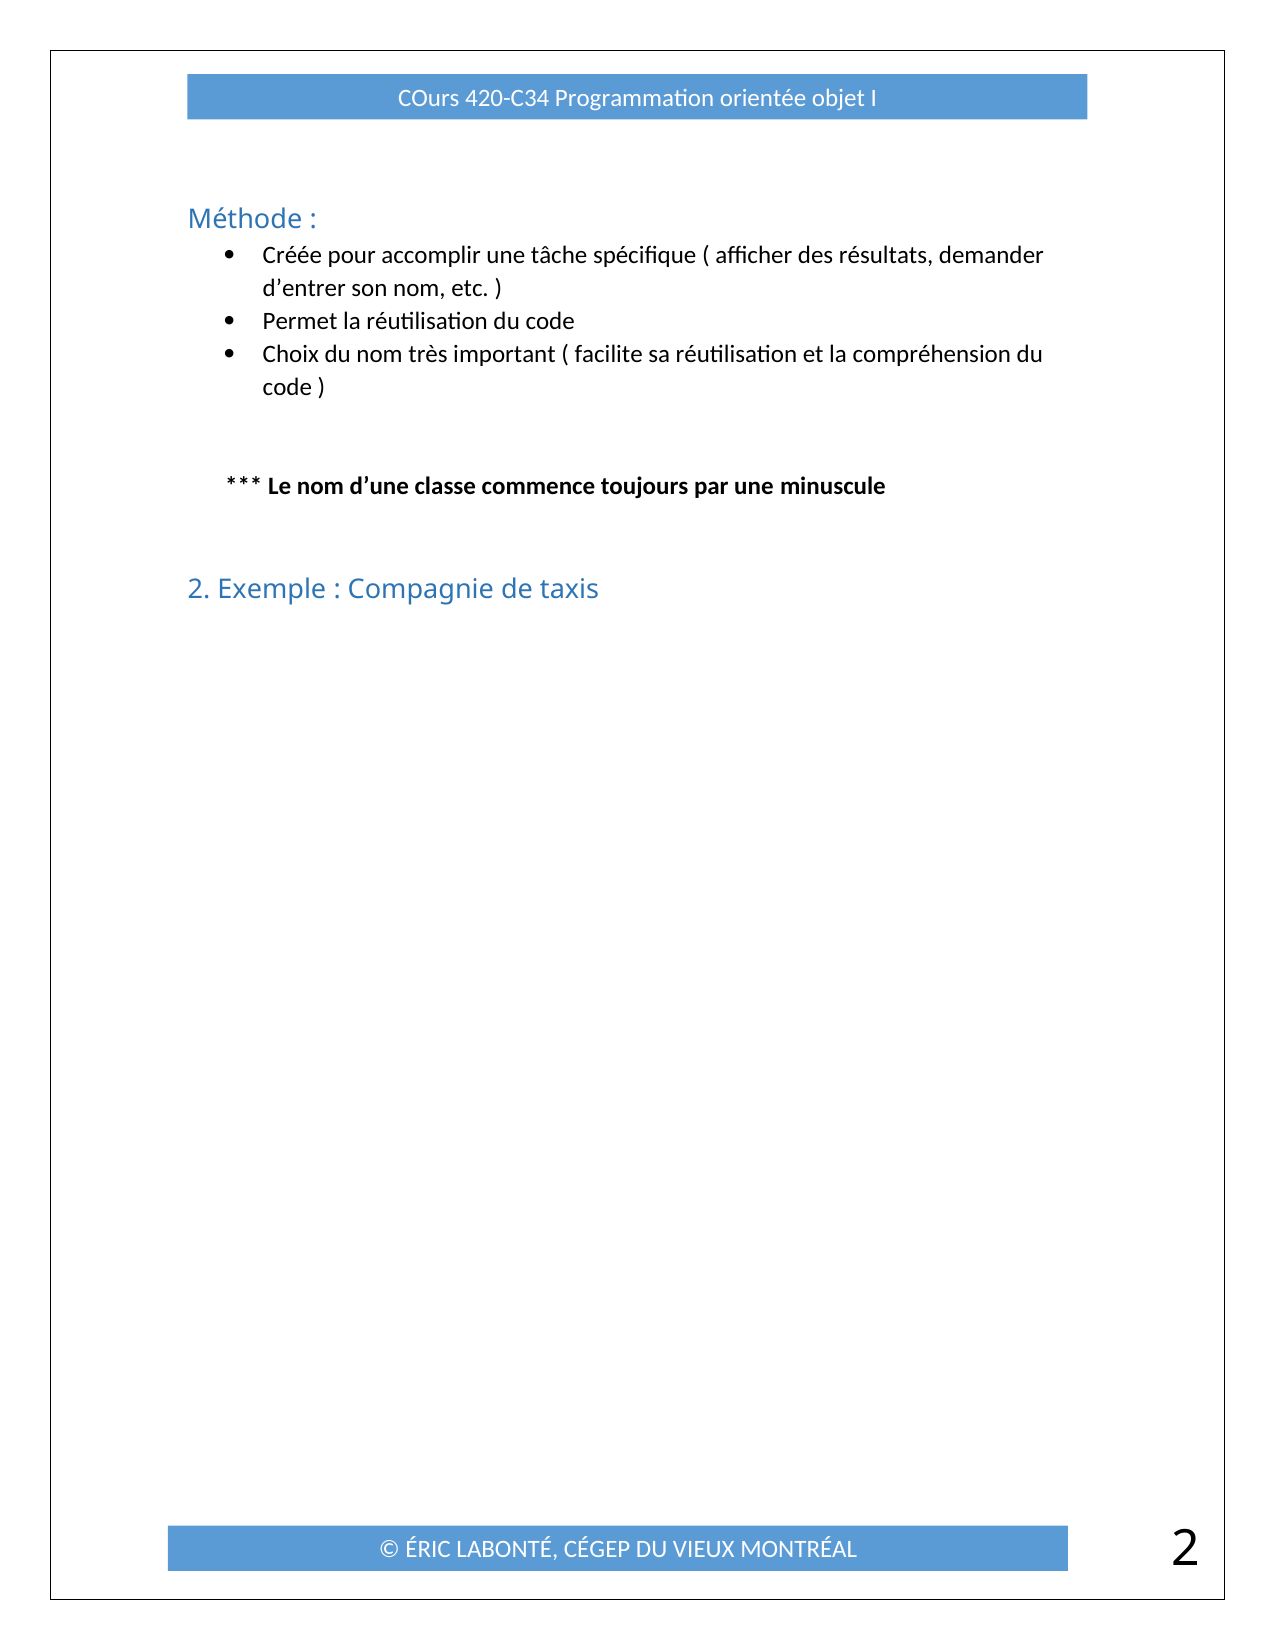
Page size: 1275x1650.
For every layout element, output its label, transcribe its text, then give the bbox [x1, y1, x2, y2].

subtitle Méthode : [187, 199, 1087, 236]
list Créée pour accomplir une tâche spécifique ( afficher des résultats, demander d’entrer son nom, etc. ) [225, 239, 1087, 303]
subtitle 2. Exemple : Compagnie de taxis [187, 569, 1087, 606]
list Permet la réutilisation du code [225, 305, 1087, 336]
text *** Le nom d’une classe commence toujours par une [225, 470, 1087, 501]
list Choix du nom très important ( facilite sa réutilisation et la compréhension du code ) [225, 338, 1087, 402]
